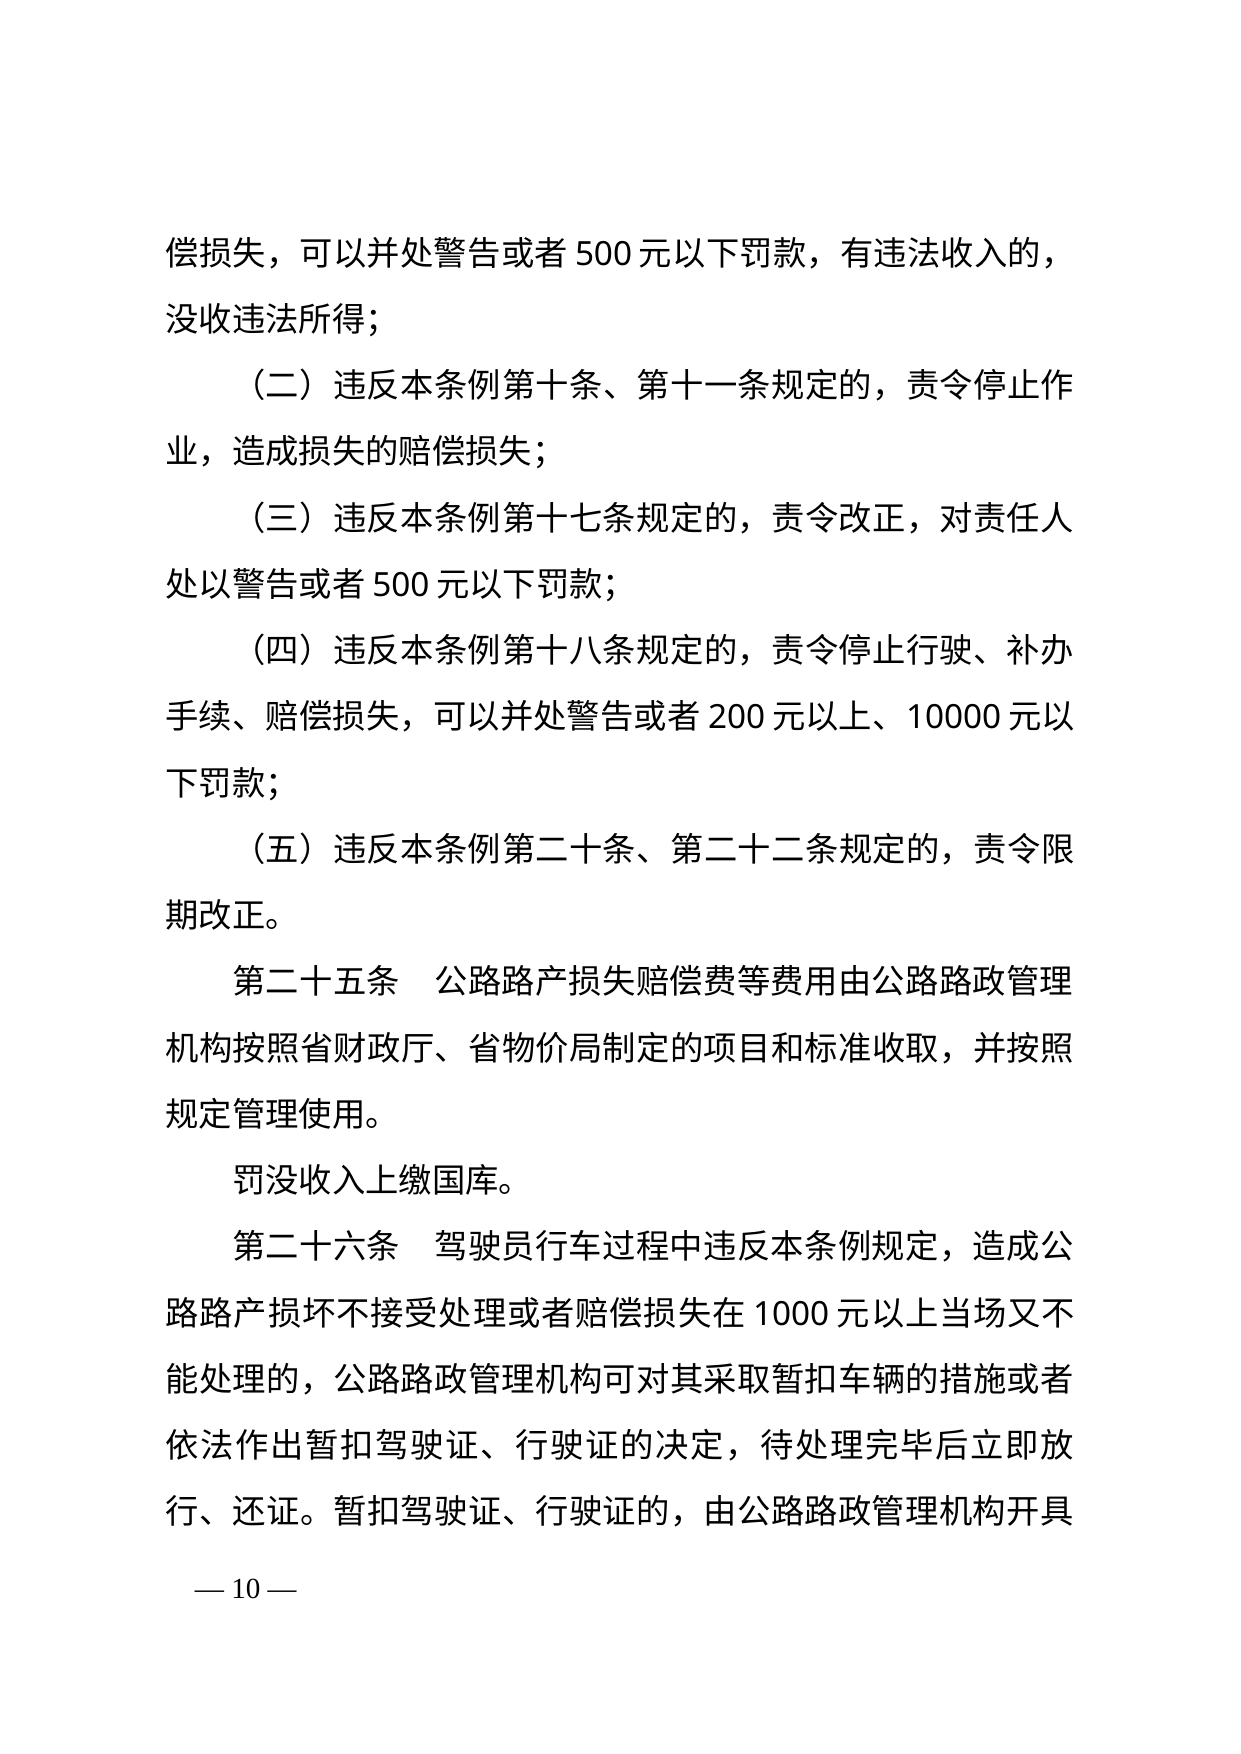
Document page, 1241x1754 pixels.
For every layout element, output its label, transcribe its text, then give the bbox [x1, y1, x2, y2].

text （五）违反本条例第二十条、第二十二条规定的，责令限期改正。 [165, 814, 1075, 946]
text （四）违反本条例第十八条规定的，责令停止行驶、补办手续、赔偿损失，可以并处警告或者200元以上、10000元以下罚款； [165, 615, 1075, 814]
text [165, 217, 1075, 350]
text （三）违反本条例第十七条规定的，责令改正，对责任人处以警告或者500元以下罚款； [165, 482, 1075, 615]
text 第二十五条 公路路产损失赔偿费等费用由公路路政管理机构按照省财政厅、省物价局制定的项目和标准收取，并按照规定管理使用。 [165, 946, 1075, 1145]
text 罚没收入上缴国库。 [165, 1145, 1075, 1211]
text （二）违反本条例第十条、第十一条规定的，责令停止作业，造成损失的赔偿损失； [165, 350, 1075, 482]
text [165, 1211, 1075, 1542]
